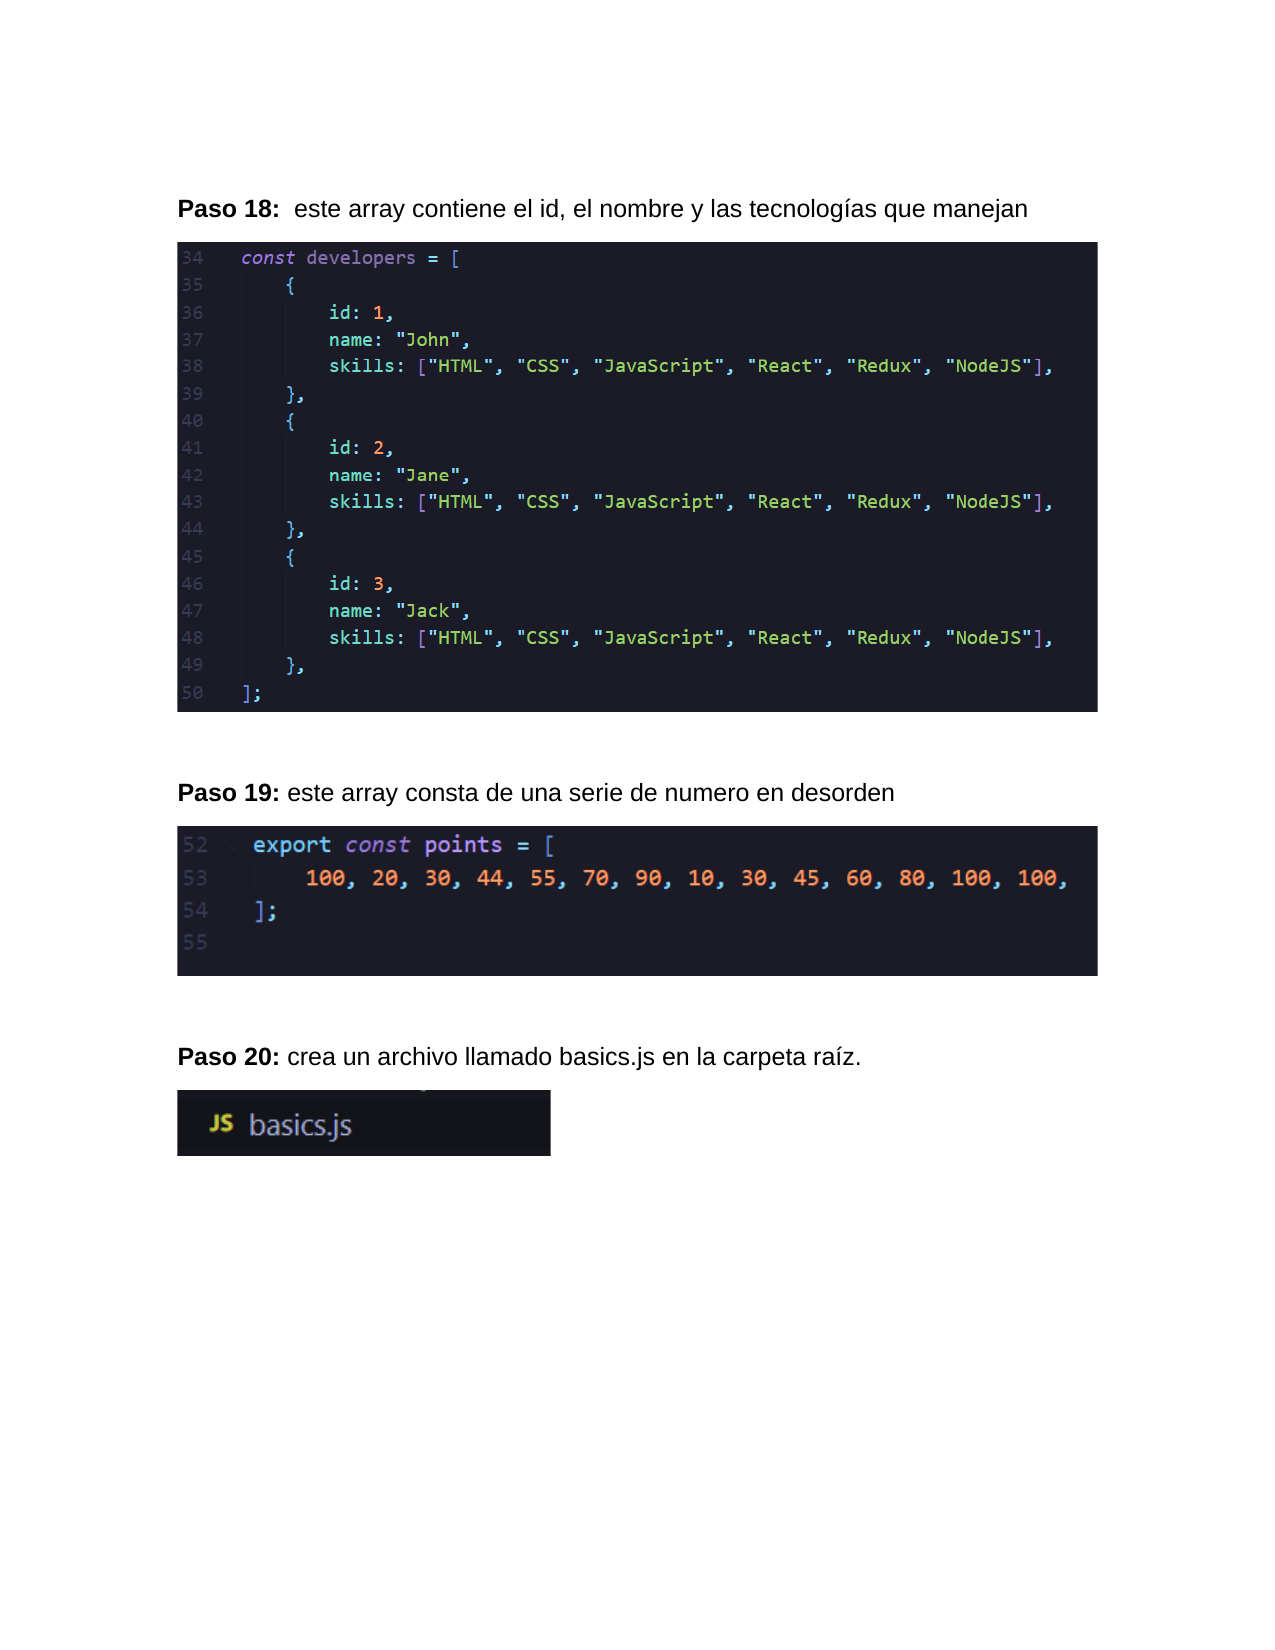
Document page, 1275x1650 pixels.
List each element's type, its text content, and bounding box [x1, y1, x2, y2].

picture [177, 826, 1098, 976]
picture [177, 242, 1098, 712]
picture [177, 1090, 551, 1156]
text Paso 18: este array contiene el id, el nombre y las tecnologías que manejan [177, 194, 1098, 223]
text Paso 19: este array consta de una serie de numero en desorden [177, 778, 1098, 807]
text Paso 20: crea un archivo llamado basics.js en la carpeta raíz. [177, 1042, 1098, 1071]
